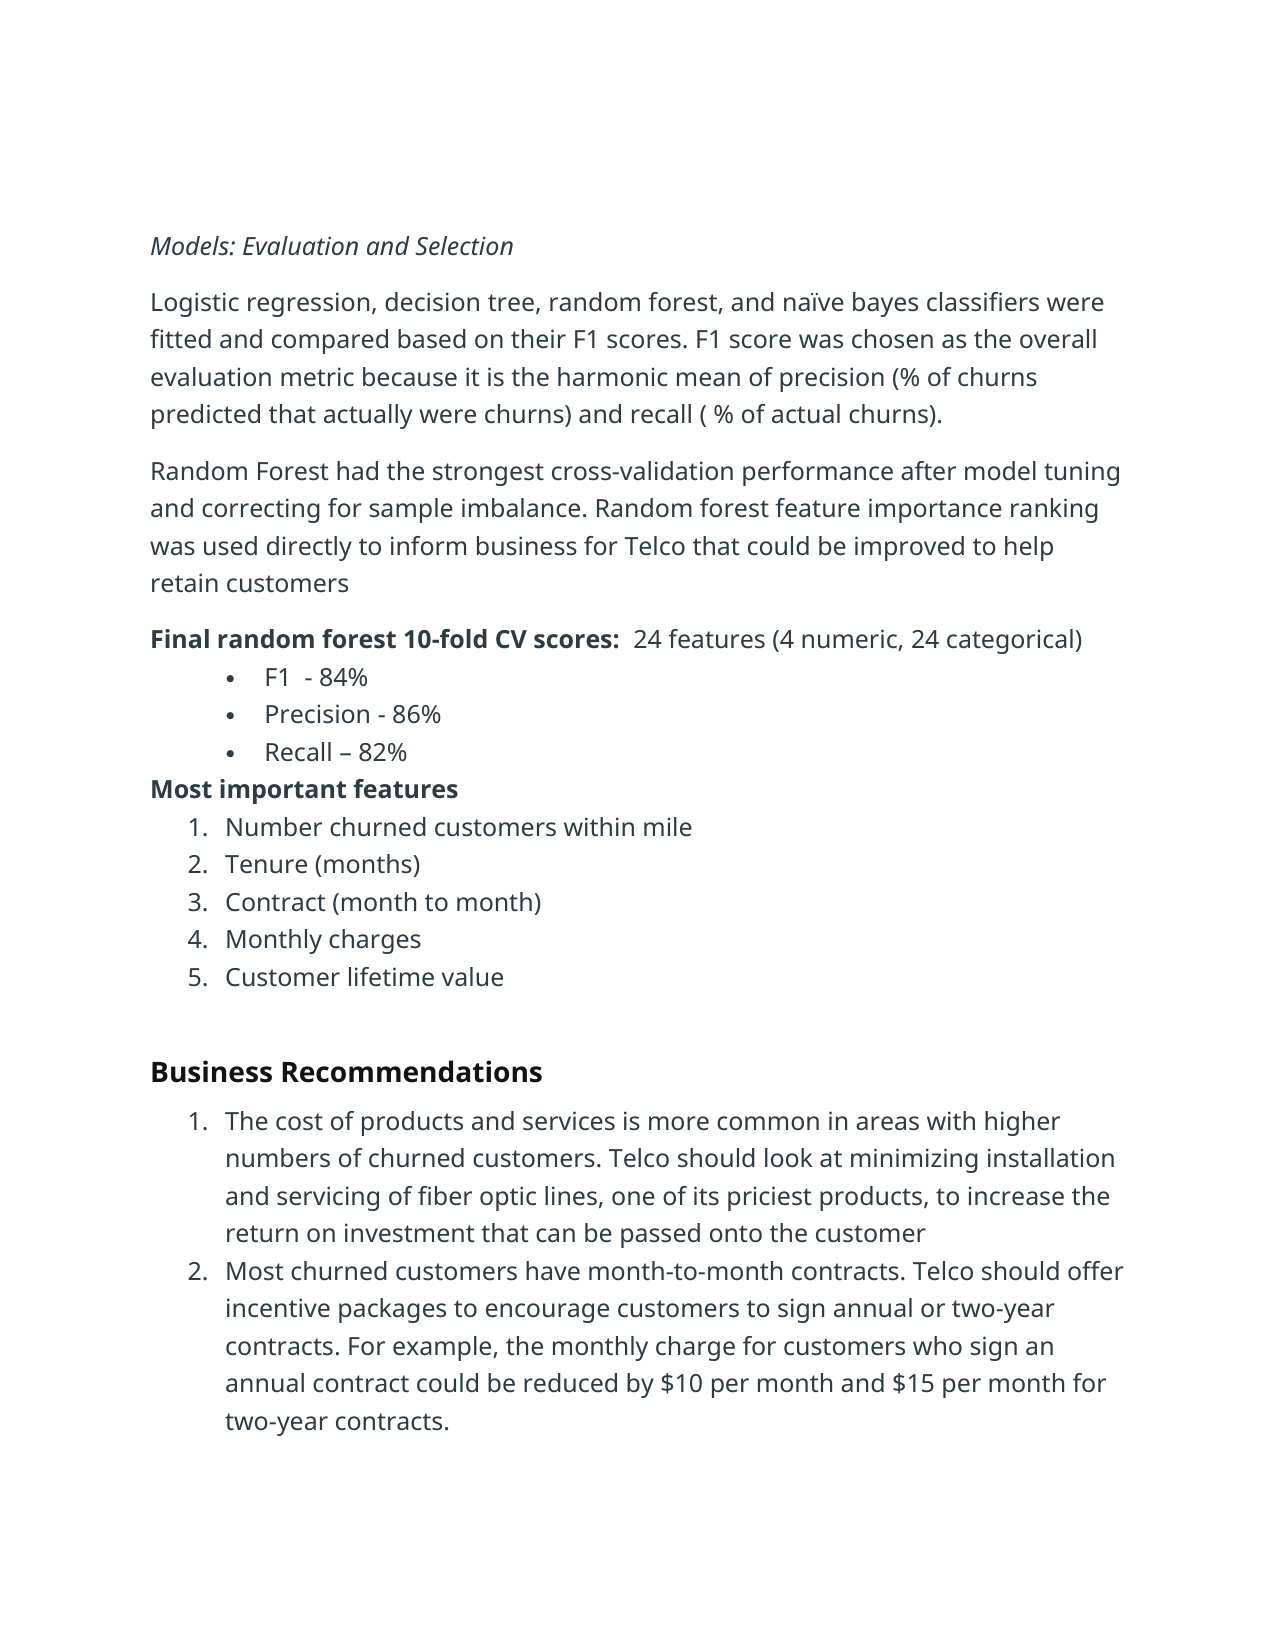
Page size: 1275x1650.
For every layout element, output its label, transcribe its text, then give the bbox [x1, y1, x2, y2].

text Logistic regression, decision tree, random forest, and naïve bayes classifiers were fitted and compared based on their F1 scores. F1 score was chosen as the overall evaluation metric because it is the harmonic mean of precision (% of churns predicted that actually were churns) and recall ( % of actual churns). [150, 281, 1125, 431]
list Precision - 86% [227, 694, 1125, 731]
list Contract (month to month) [187, 881, 1125, 919]
list Customer lifetime value [187, 956, 1125, 994]
list Most churned customers have month-to-month contracts. Telco should offer incentive packages to encourage customers to sign annual or two-year contracts. For example, the monthly charge for customers who sign an annual contract could be reduced by $10 per month and $15 per month for two-year contracts. [187, 1250, 1125, 1437]
text Business Recommendations [150, 1041, 1125, 1091]
list The cost of products and services is more common in areas with higher numbers of churned customers. Telco should look at minimizing installation and servicing of fiber optic lines, one of its priciest products, to increase the return on investment that can be passed onto the customer [187, 1100, 1125, 1250]
list Number churned customers within mile [187, 806, 1125, 844]
text Models: Evaluation and Selection [150, 225, 1125, 262]
text Final random forest 10-fold CV scores: 24 features (4 numeric, 24 categorical) [150, 619, 1125, 656]
list Monthly charges [187, 919, 1125, 956]
list Recall – 82% [227, 731, 1125, 769]
list Tenure (months) [187, 844, 1125, 881]
list F1 - 84% [227, 656, 1125, 694]
text Random Forest had the strongest cross-validation performance after model tuning and correcting for sample imbalance. Random forest feature importance ranking was used directly to inform business for Telco that could be improved to help retain customers [150, 450, 1125, 600]
text Most important features [150, 769, 1125, 806]
